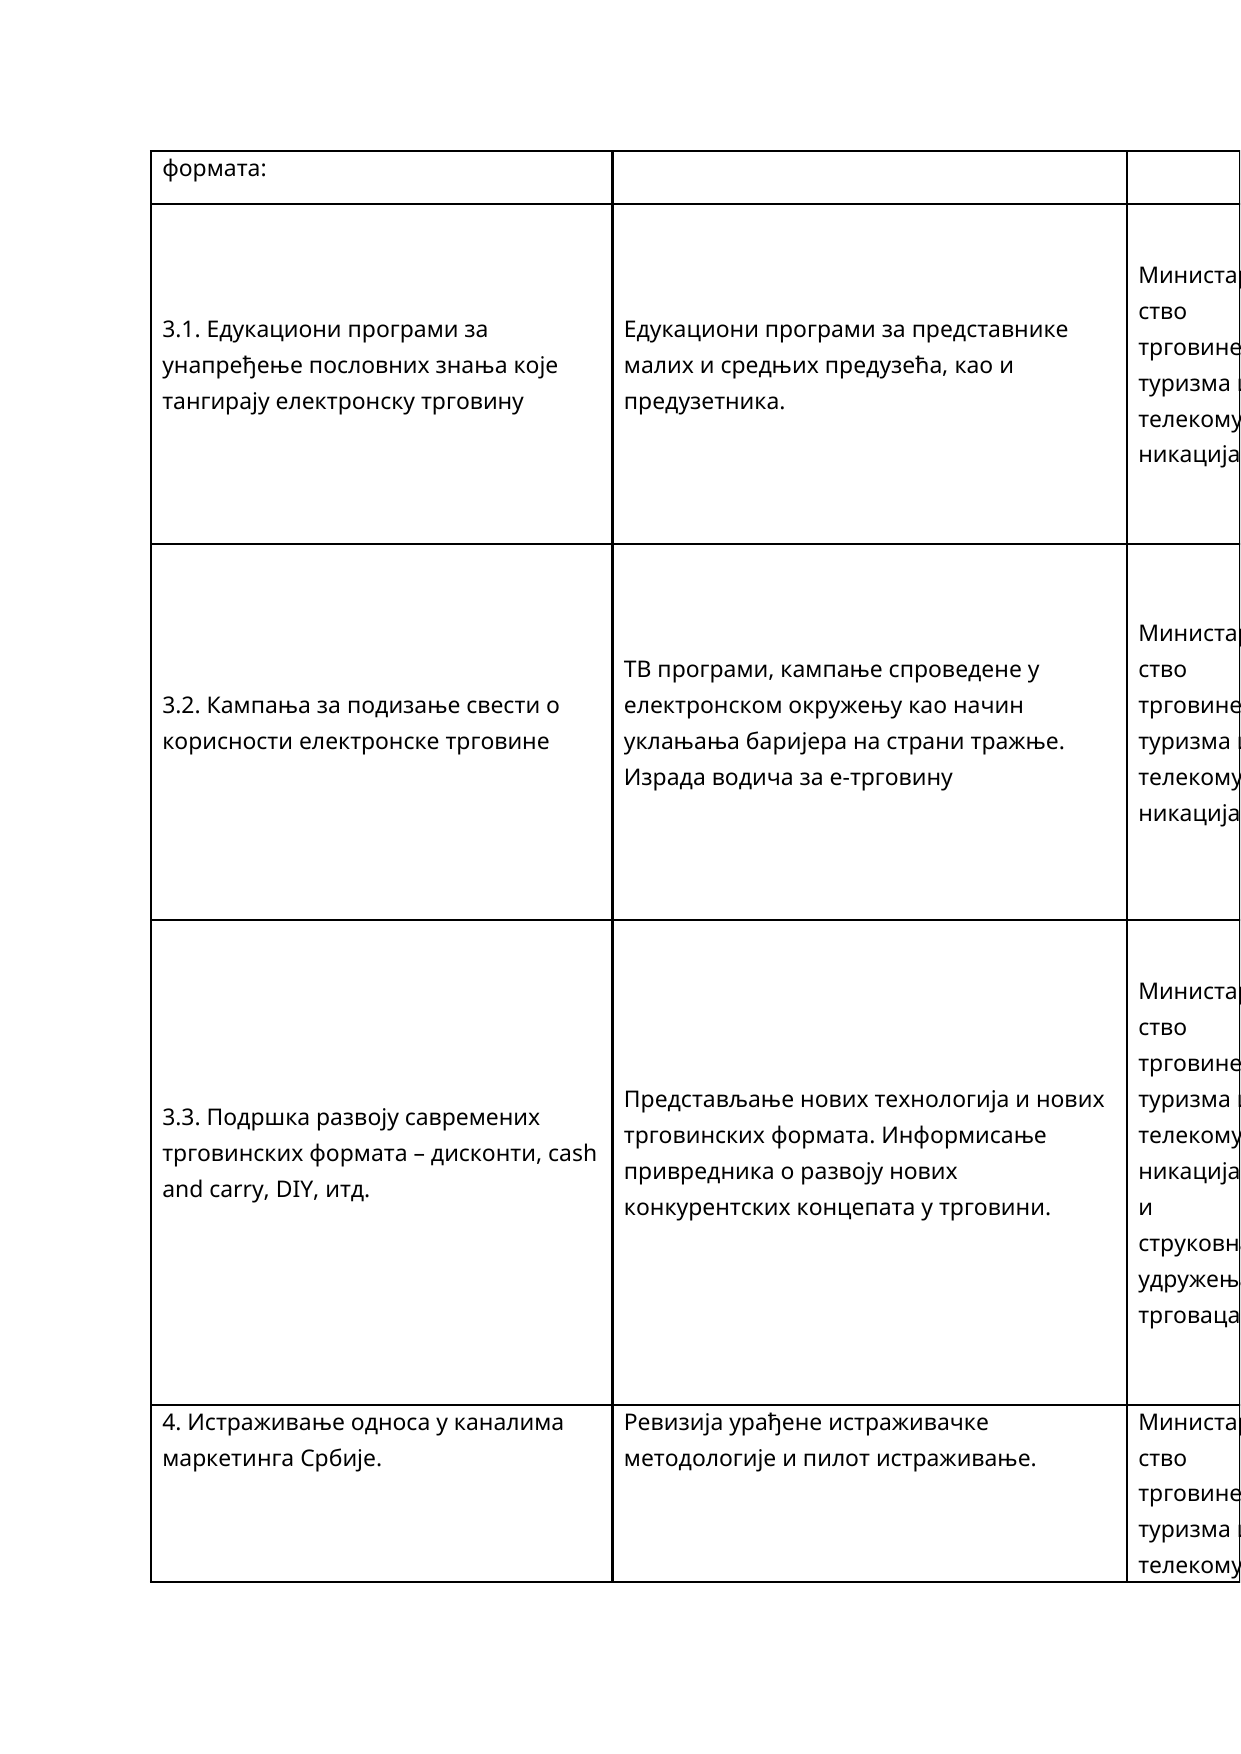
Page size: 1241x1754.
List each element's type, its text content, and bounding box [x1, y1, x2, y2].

table_cell 3.2. Кампања за подизање свести о корисности електронске трговине [152, 545, 611, 919]
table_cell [152, 1406, 611, 1581]
table_cell ТВ програми, кампање спроведене у електронском окружењу као начин уклањања баријера на страни тражње. Израда водича за е-трговину [614, 545, 1126, 919]
table_cell Едукациони програми за представнике малих и средњих предузећа, као и предузетника. [614, 205, 1126, 543]
table_cell [614, 152, 1126, 203]
table_cell Министарство трговине, туризма и телекомуникација [1128, 545, 1239, 919]
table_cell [1128, 205, 1239, 543]
table_cell [1128, 152, 1239, 203]
table_cell Министарство трговине, туризма и телекомуникација и струковна удружења трговаца [1128, 921, 1239, 1403]
table_cell Представљање нових технологија и нових трговинских формата. Информисање привредника о развоју нових конкурентских концепата у трговини. [614, 921, 1126, 1403]
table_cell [1128, 1406, 1239, 1581]
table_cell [614, 1406, 1126, 1581]
table_cell 3.1. Едукациони програми за унапређење пословних знања које тангирају електронску трговину [152, 205, 611, 543]
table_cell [152, 152, 611, 203]
table_cell 3.3. Подршка развоју савремених трговинских формата – дисконти, cash and carry, DIY, итд. [152, 921, 611, 1403]
